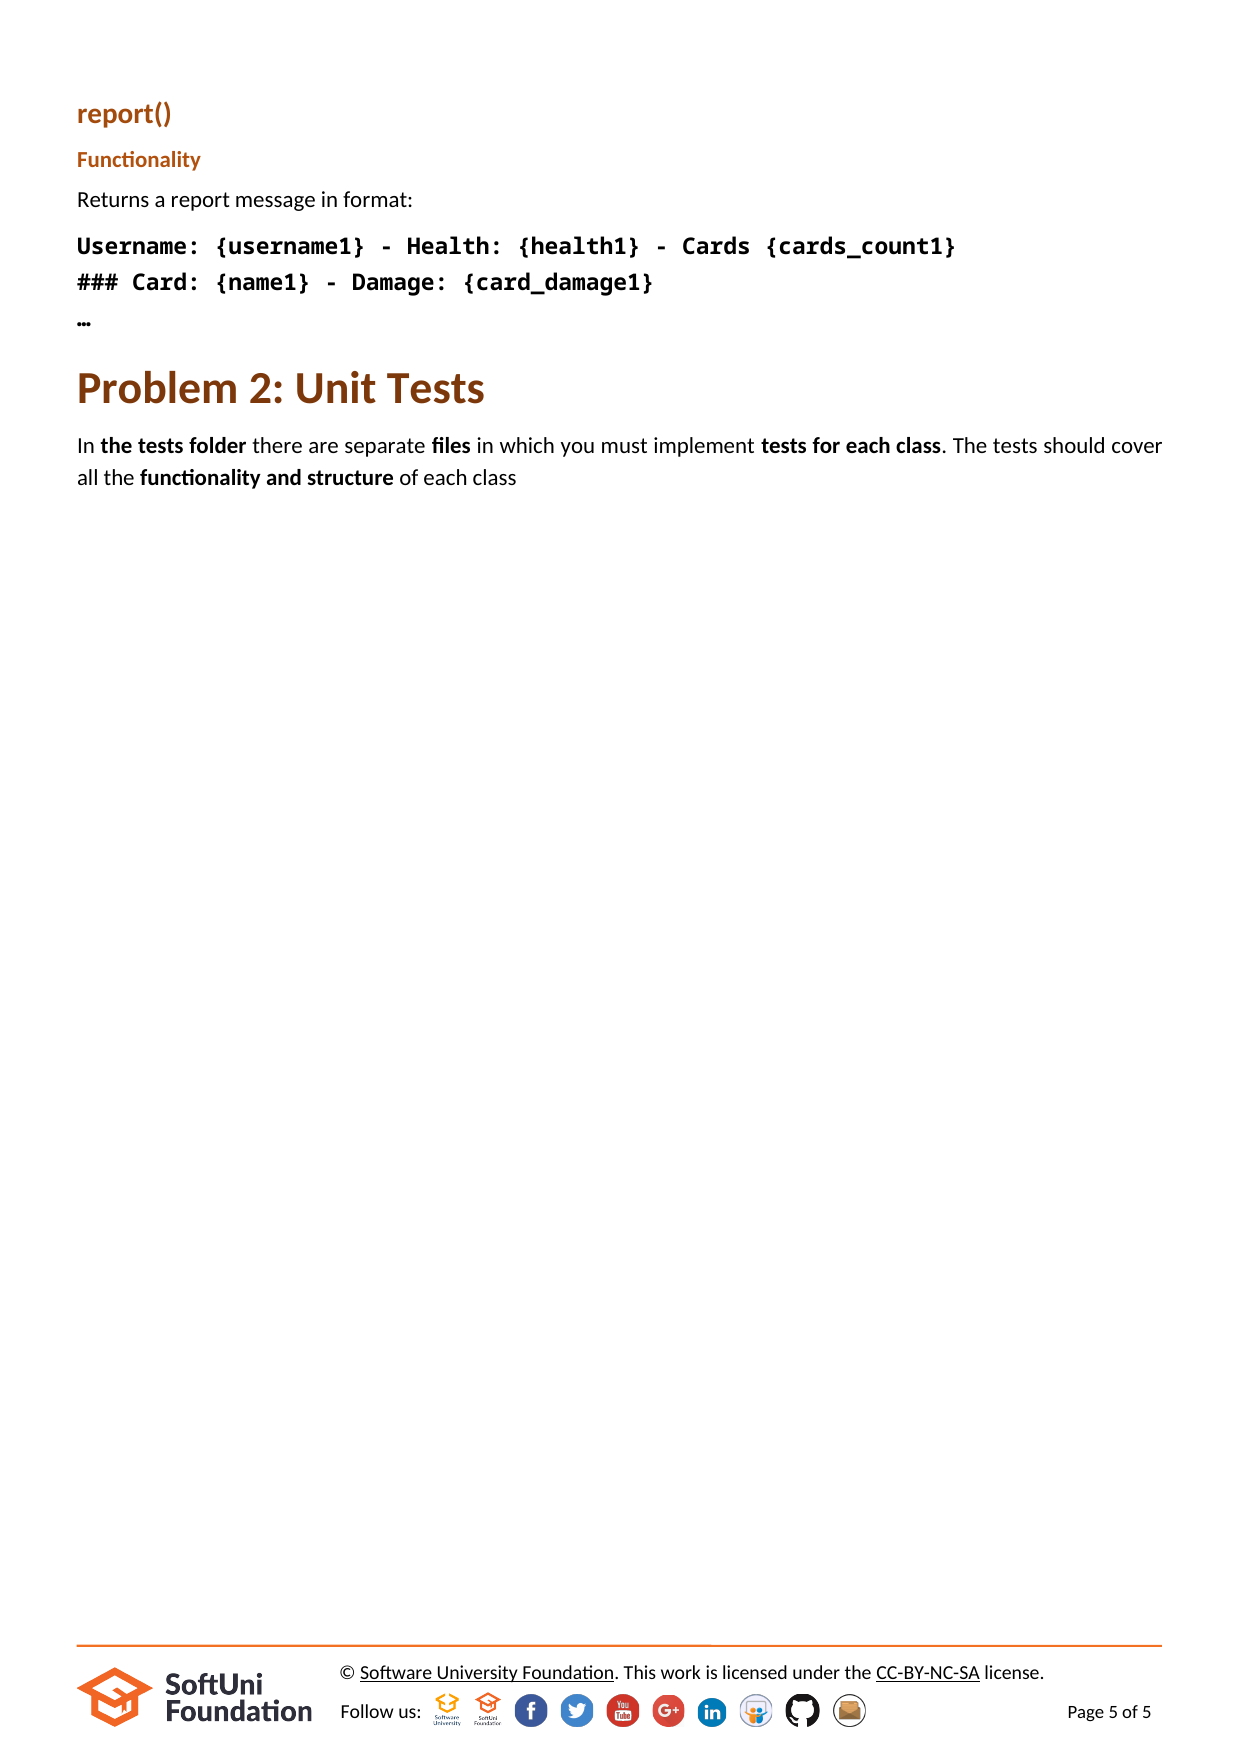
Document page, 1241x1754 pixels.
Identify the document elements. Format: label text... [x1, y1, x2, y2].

picture [739, 1694, 773, 1727]
picture [697, 1719, 706, 1727]
subtitle Functionality [77, 145, 1163, 173]
picture [785, 1694, 820, 1727]
picture [514, 1694, 548, 1727]
picture [697, 1698, 706, 1706]
picture [76, 1667, 312, 1727]
picture [711, 1710, 720, 1719]
text In the tests folder there are separate files in which you must implement tests for each class. The tests should cover all the functionality and structure of each class [77, 431, 1163, 491]
subtitle Problem 2: Unit Tests [77, 358, 1163, 414]
picture [652, 1695, 685, 1727]
picture [718, 1698, 727, 1706]
picture [433, 1693, 461, 1727]
picture [474, 1692, 502, 1727]
picture [606, 1694, 640, 1727]
picture [833, 1694, 866, 1727]
picture [560, 1694, 594, 1727]
subtitle report() [77, 95, 1163, 131]
picture [718, 1719, 727, 1727]
text Returns a report message in format: [77, 185, 1163, 213]
text Username: {username1} - Health: {health1} - Cards {cards_count1} ### Card: {name1} - Damage: {card_damage1} … [77, 230, 1163, 333]
